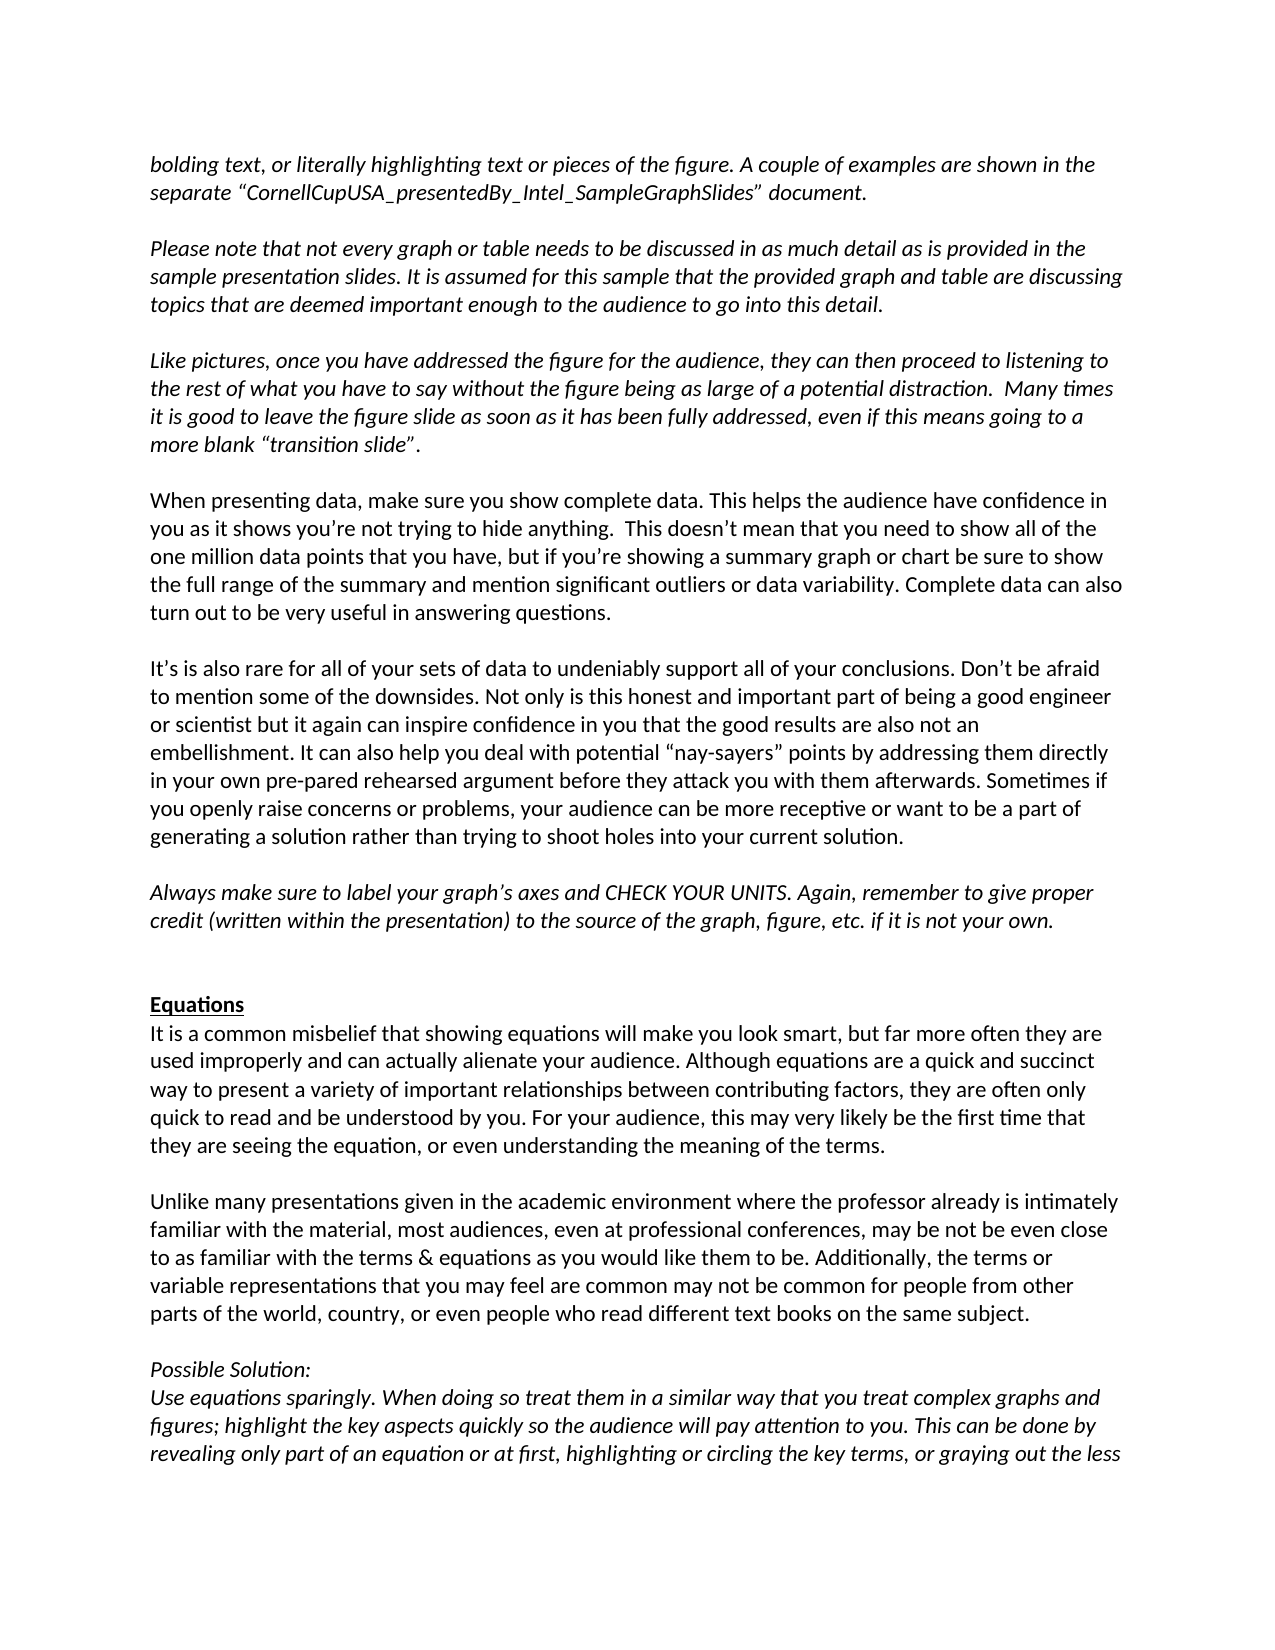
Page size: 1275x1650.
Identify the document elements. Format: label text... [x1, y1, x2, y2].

text Possible Solution: [150, 1355, 1125, 1383]
text Equations [150, 991, 1125, 1019]
text Like pictures, once you have addressed the figure for the audience, they can then proceed to listening to the rest of what you have to say without the figure being as large of a potential distraction. Many times it is good to leave the figure slide as soon as it has been fully addressed, even if this means going to a more blank “transition slide”. [150, 346, 1125, 458]
text Please note that not every graph or table needs to be discussed in as much detail as is provided in the sample presentation slides. It is assumed for this sample that the provided graph and table are discussing topics that are deemed important enough to the audience to go into this detail. [150, 234, 1125, 318]
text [150, 150, 1125, 206]
text Unlike many presentations given in the academic environment where the professor already is intimately familiar with the material, most audiences, even at professional conferences, may be not be even close to as familiar with the terms & equations as you would like them to be. Additionally, the terms or variable representations that you may feel are common may not be common for people from other parts of the world, country, or even people who read different text books on the same subject. [150, 1187, 1125, 1327]
text It’s is also rare for all of your sets of data to undeniably support all of your conclusions. Don’t be afraid to mention some of the downsides. Not only is this honest and important part of being a good engineer or scientist but it again can inspire confidence in you that the good results are also not an embellishment. It can also help you deal with potential “nay-sayers” points by addressing them directly in your own pre-pared rehearsed argument before they attack you with them afterwards. Sometimes if you openly raise concerns or problems, your audience can be more receptive or want to be a part of generating a solution rather than trying to shoot holes into your current solution. [150, 654, 1125, 851]
text Always make sure to label your graph’s axes and CHECK YOUR UNITS. Again, remember to give proper credit (written within the presentation) to the source of the graph, figure, etc. if it is not your own. [150, 878, 1125, 934]
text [150, 1383, 1125, 1467]
text When presenting data, make sure you show complete data. This helps the audience have confidence in you as it shows you’re not trying to hide anything. This doesn’t mean that you need to show all of the one million data points that you have, but if you’re showing a summary graph or chart be sure to show the full range of the summary and mention significant outliers or data variability. Complete data can also turn out to be very useful in answering questions. [150, 486, 1125, 626]
text It is a common misbelief that showing equations will make you look smart, but far more often they are used improperly and can actually alienate your audience. Although equations are a quick and succinct way to present a variety of important relationships between contributing factors, they are often only quick to read and be understood by you. For your audience, this may very likely be the first time that they are seeing the equation, or even understanding the meaning of the terms. [150, 1019, 1125, 1159]
